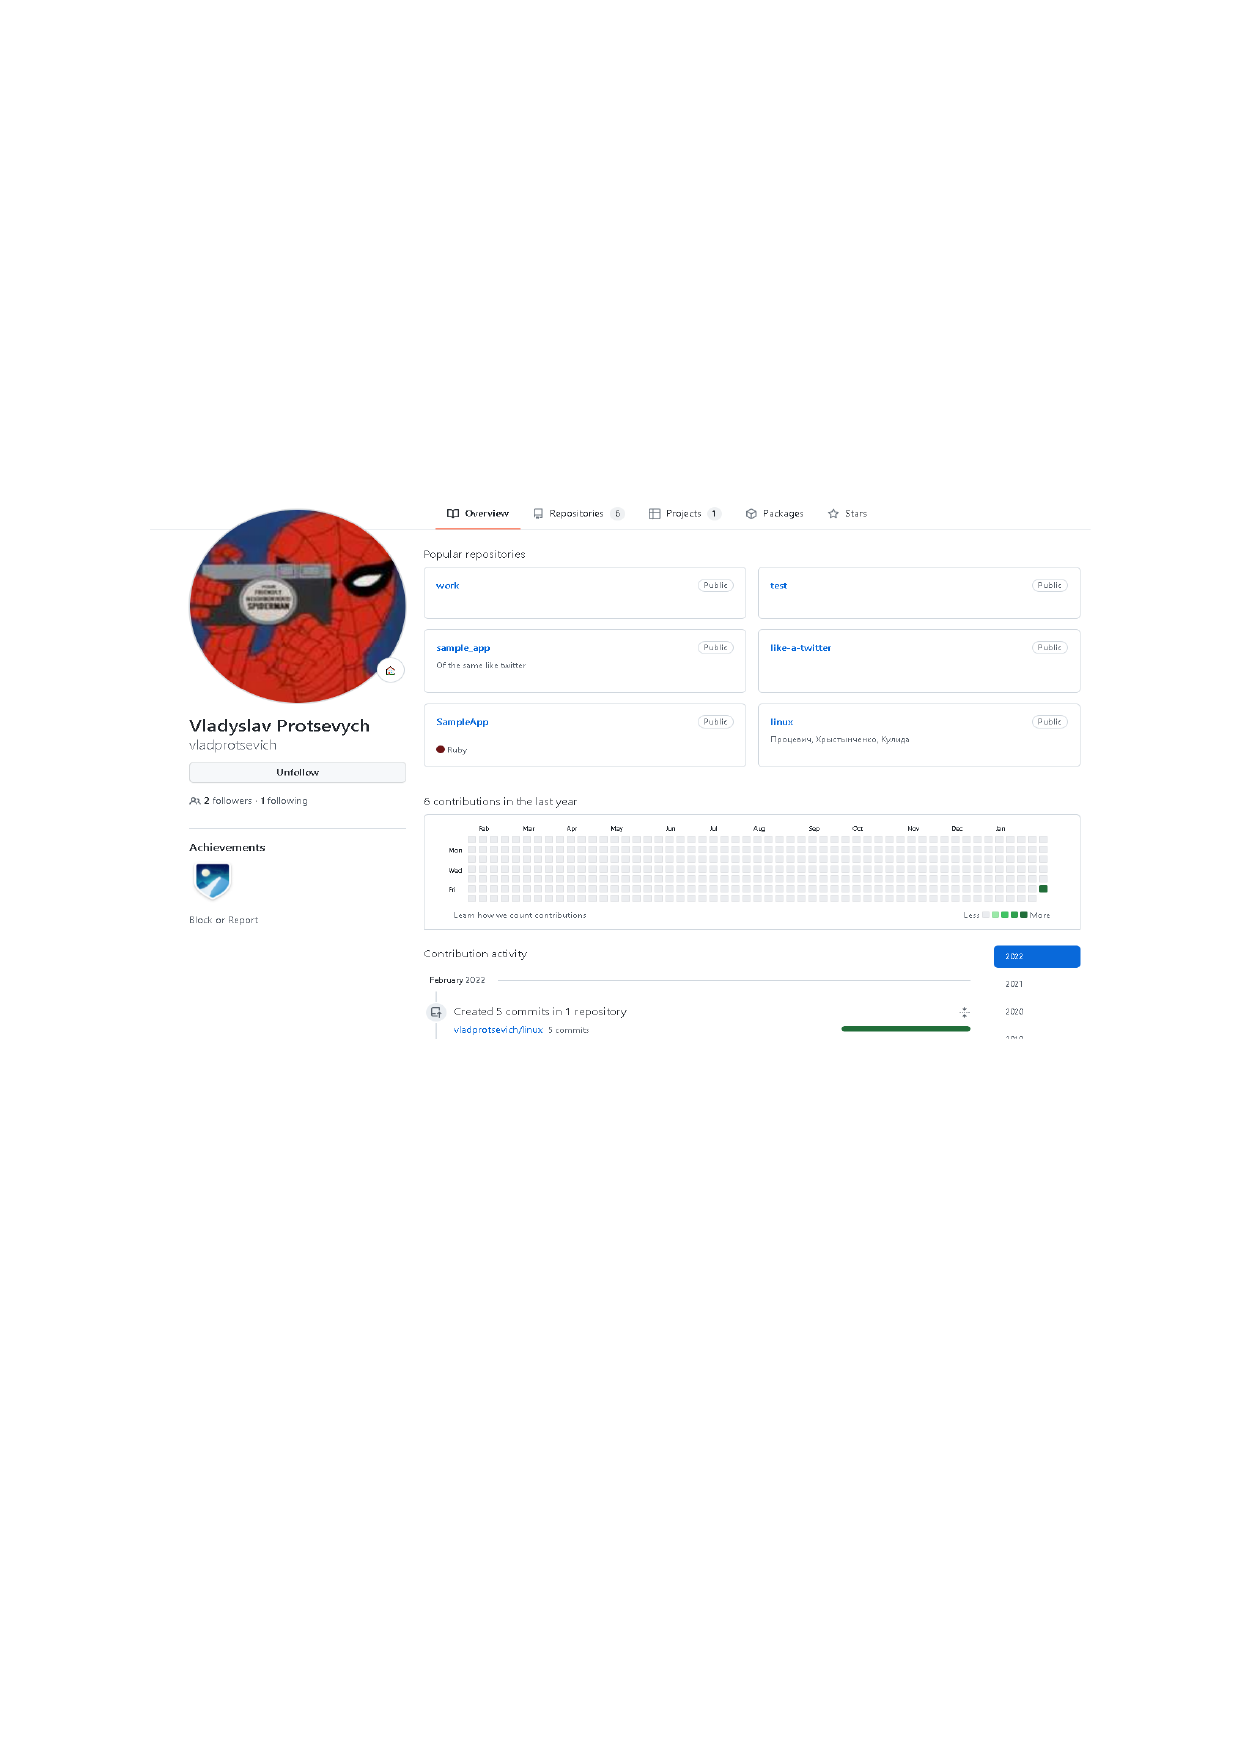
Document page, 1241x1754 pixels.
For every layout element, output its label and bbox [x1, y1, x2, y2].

picture [150, 482, 1091, 1039]
